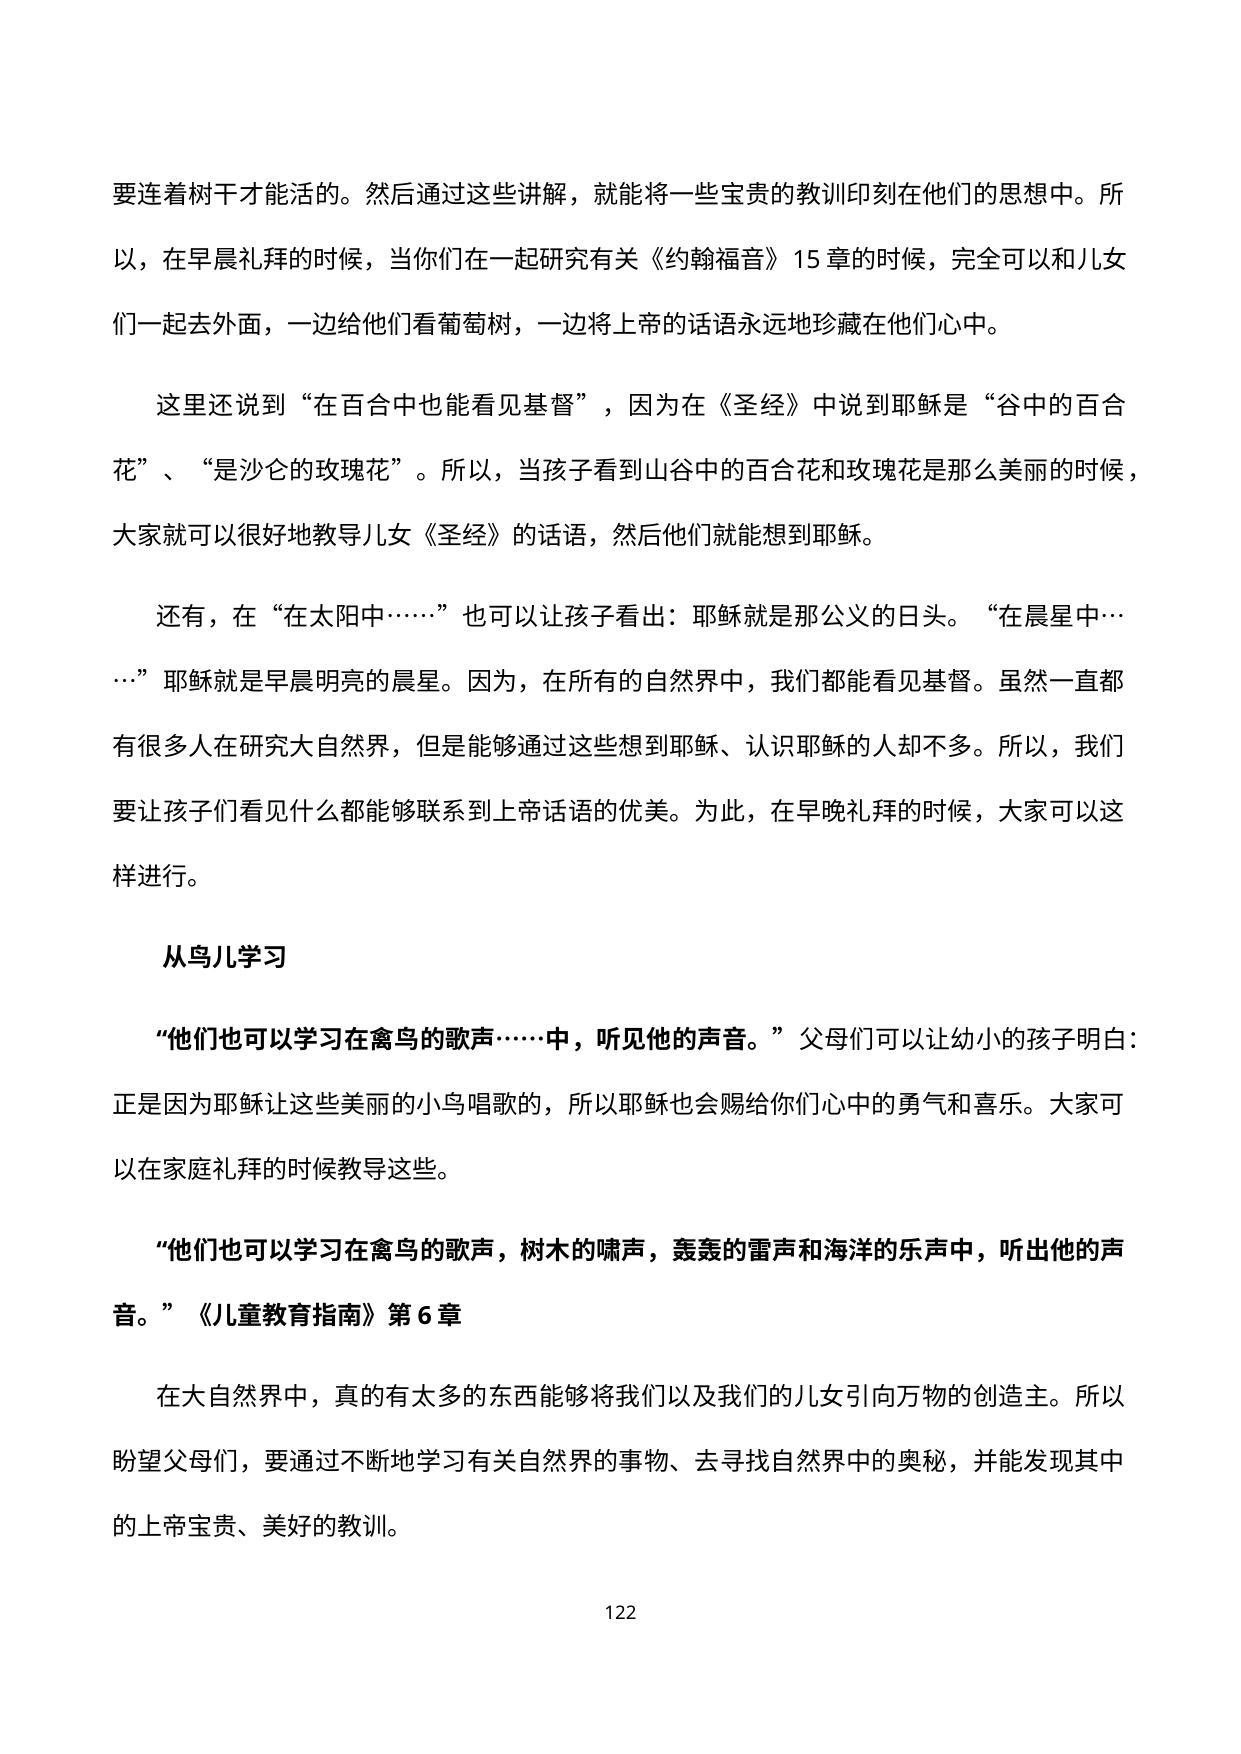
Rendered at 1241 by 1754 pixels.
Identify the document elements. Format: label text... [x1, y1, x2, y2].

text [112, 160, 1128, 355]
text “他们也可以学习在禽鸟的歌声……中，听见他的声音。”父母们可以让幼小的孩子明白：正是因为耶稣让这些美丽的小鸟唱歌的，所以耶稣也会赐给你们心中的勇气和喜乐。大家可以在家庭礼拜的时候教导这些。 [112, 1005, 1128, 1200]
text “他们也可以学习在禽鸟的歌声，树木的啸声，轰轰的雷声和海洋的乐声中，听出他的声音。”《儿童教育指南》第6章 [112, 1216, 1128, 1346]
text 这里还说到“在百合中也能看见基督”，因为在《圣经》中说到耶稣是“谷中的百合花”、“是沙仑的玫瑰花”。所以，当孩子看到山谷中的百合花和玫瑰花是那么美丽的时候，大家就可以很好地教导儿女《圣经》的话语，然后他们就能想到耶稣。 [112, 371, 1128, 566]
text 在大自然界中，真的有太多的东西能够将我们以及我们的儿女引向万物的创造主。所以盼望父母们，要通过不断地学习有关自然界的事物、去寻找自然界中的奥秘，并能发现其中的上帝宝贵、美好的教训。 [112, 1362, 1128, 1557]
text 还有，在“在太阳中……”也可以让孩子看出：耶稣就是那公义的日头。“在晨星中……”耶稣就是早晨明亮的晨星。因为，在所有的自然界中，我们都能看见基督。虽然一直都有很多人在研究大自然界，但是能够通过这些想到耶稣、认识耶稣的人却不多。所以，我们要让孩子们看见什么都能够联系到上帝话语的优美。为此，在早晚礼拜的时候，大家可以这样进行。 [112, 582, 1128, 907]
text 从鸟儿学习 [112, 923, 1128, 988]
